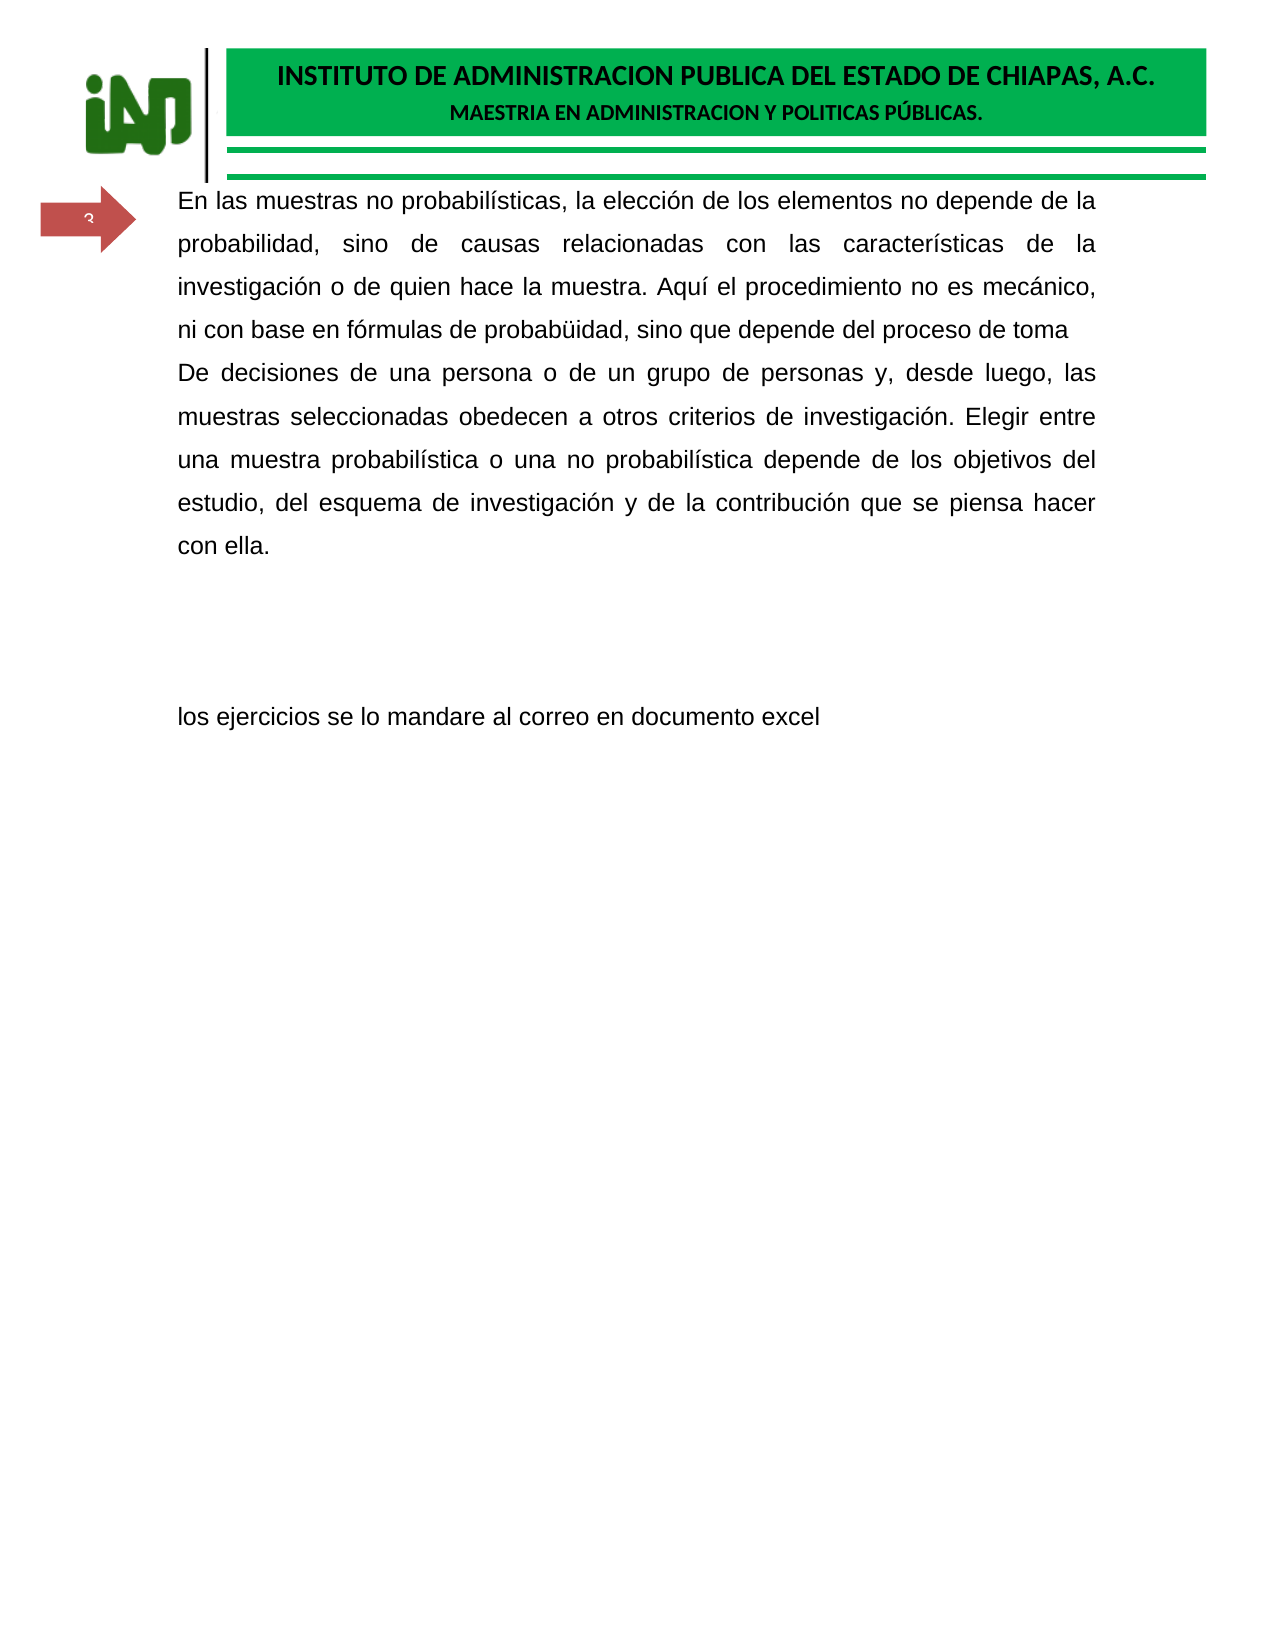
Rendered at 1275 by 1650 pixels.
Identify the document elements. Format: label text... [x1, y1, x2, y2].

text De decisiones de una persona o de un grupo de personas y, desde luego, las muestras seleccionadas obedecen a otros criterios de investigación. Elegir entre una muestra probabilística o una no probabilística depende de los objetivos del estudio, del esquema de investigación y de la contribución que se piensa hacer con ella. [177, 358, 1098, 559]
text los ejercicios se lo mandare al correo en documento excel [177, 702, 1098, 731]
text En las muestras no probabilísticas, la elección de los elementos no depende de la probabilidad, sino de causas relacionadas con las características de la investigación o de quien hace la muestra. Aquí el procedimiento no es mecánico, ni con base en fórmulas de probabüidad, sino que depende del proceso de toma [177, 186, 1098, 344]
picture [85, 48, 218, 183]
